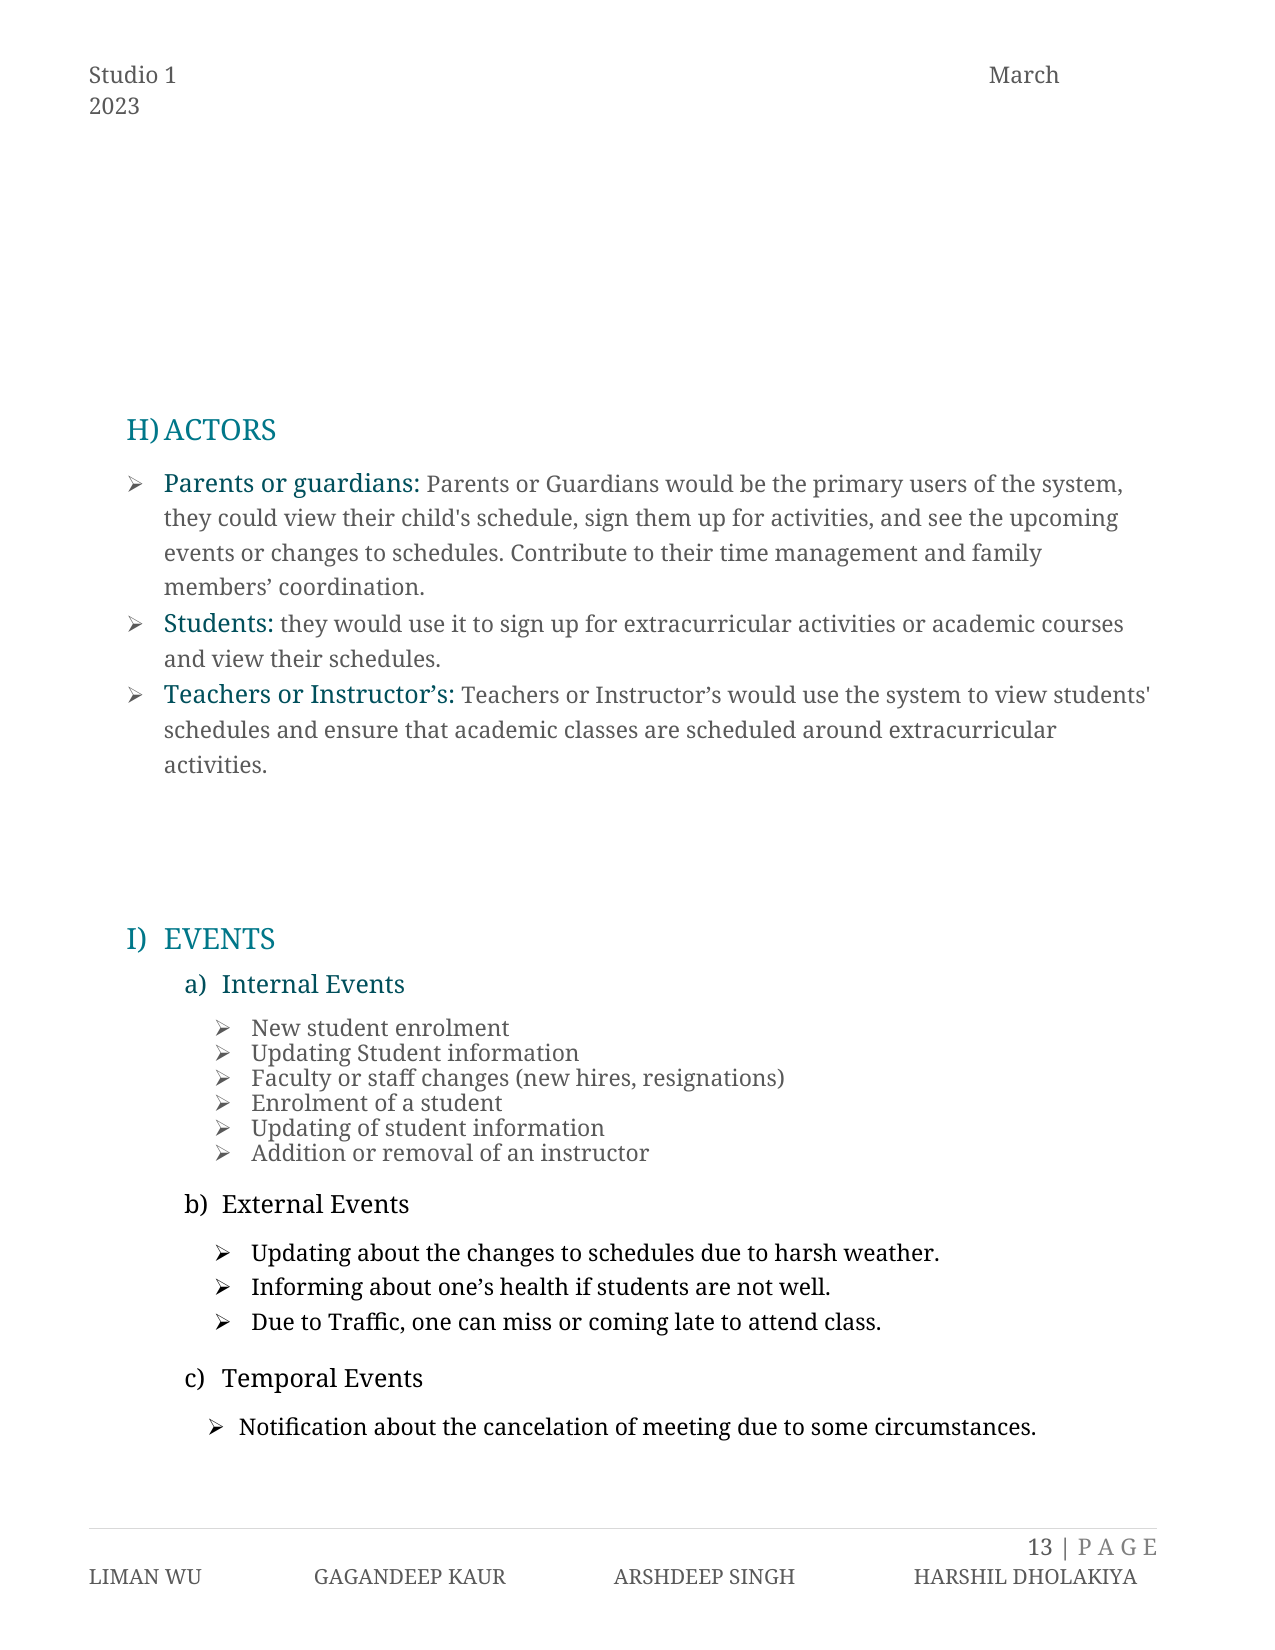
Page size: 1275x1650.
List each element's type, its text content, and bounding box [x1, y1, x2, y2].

list Teachers or Instructor’s: Teachers or Instructor’s would use the system to view students' schedules and ensure that academic classes are scheduled around extracurricular activities. [126, 677, 1157, 780]
list Updating of student information [214, 1116, 1157, 1141]
subtitle Events [126, 918, 1157, 958]
list New student enrolment [214, 1016, 1157, 1041]
list Due to Traffic, one can miss or coming late to attend class. [214, 1306, 1157, 1337]
list Notification about the cancelation of meeting due to some circumstances. [164, 1411, 1157, 1442]
list Updating about the changes to schedules due to harsh weather. [214, 1237, 1157, 1268]
list Students: they would use it to sign up for extracurricular activities or academic courses and view their schedules. [126, 606, 1157, 674]
list Informing about one’s health if students are not well. [214, 1271, 1157, 1302]
list Updating Student information [214, 1041, 1157, 1066]
list Parents or guardians: Parents or Guardians would be the primary users of the system, they could view their child's schedule, sign them up for activities, and see the upcoming events or changes to schedules. Contribute to their time management and family members’ coordination. [126, 465, 1157, 602]
list Faculty or staff changes (new hires, resignations) [214, 1066, 1157, 1091]
subtitle Internal Events [184, 966, 1157, 1000]
subtitle External Events [184, 1187, 1157, 1221]
subtitle Actors [126, 409, 1157, 449]
list Addition or removal of an instructor [214, 1141, 1157, 1166]
list Enrolment of a student [214, 1091, 1157, 1116]
subtitle Temporal Events [184, 1361, 1157, 1395]
